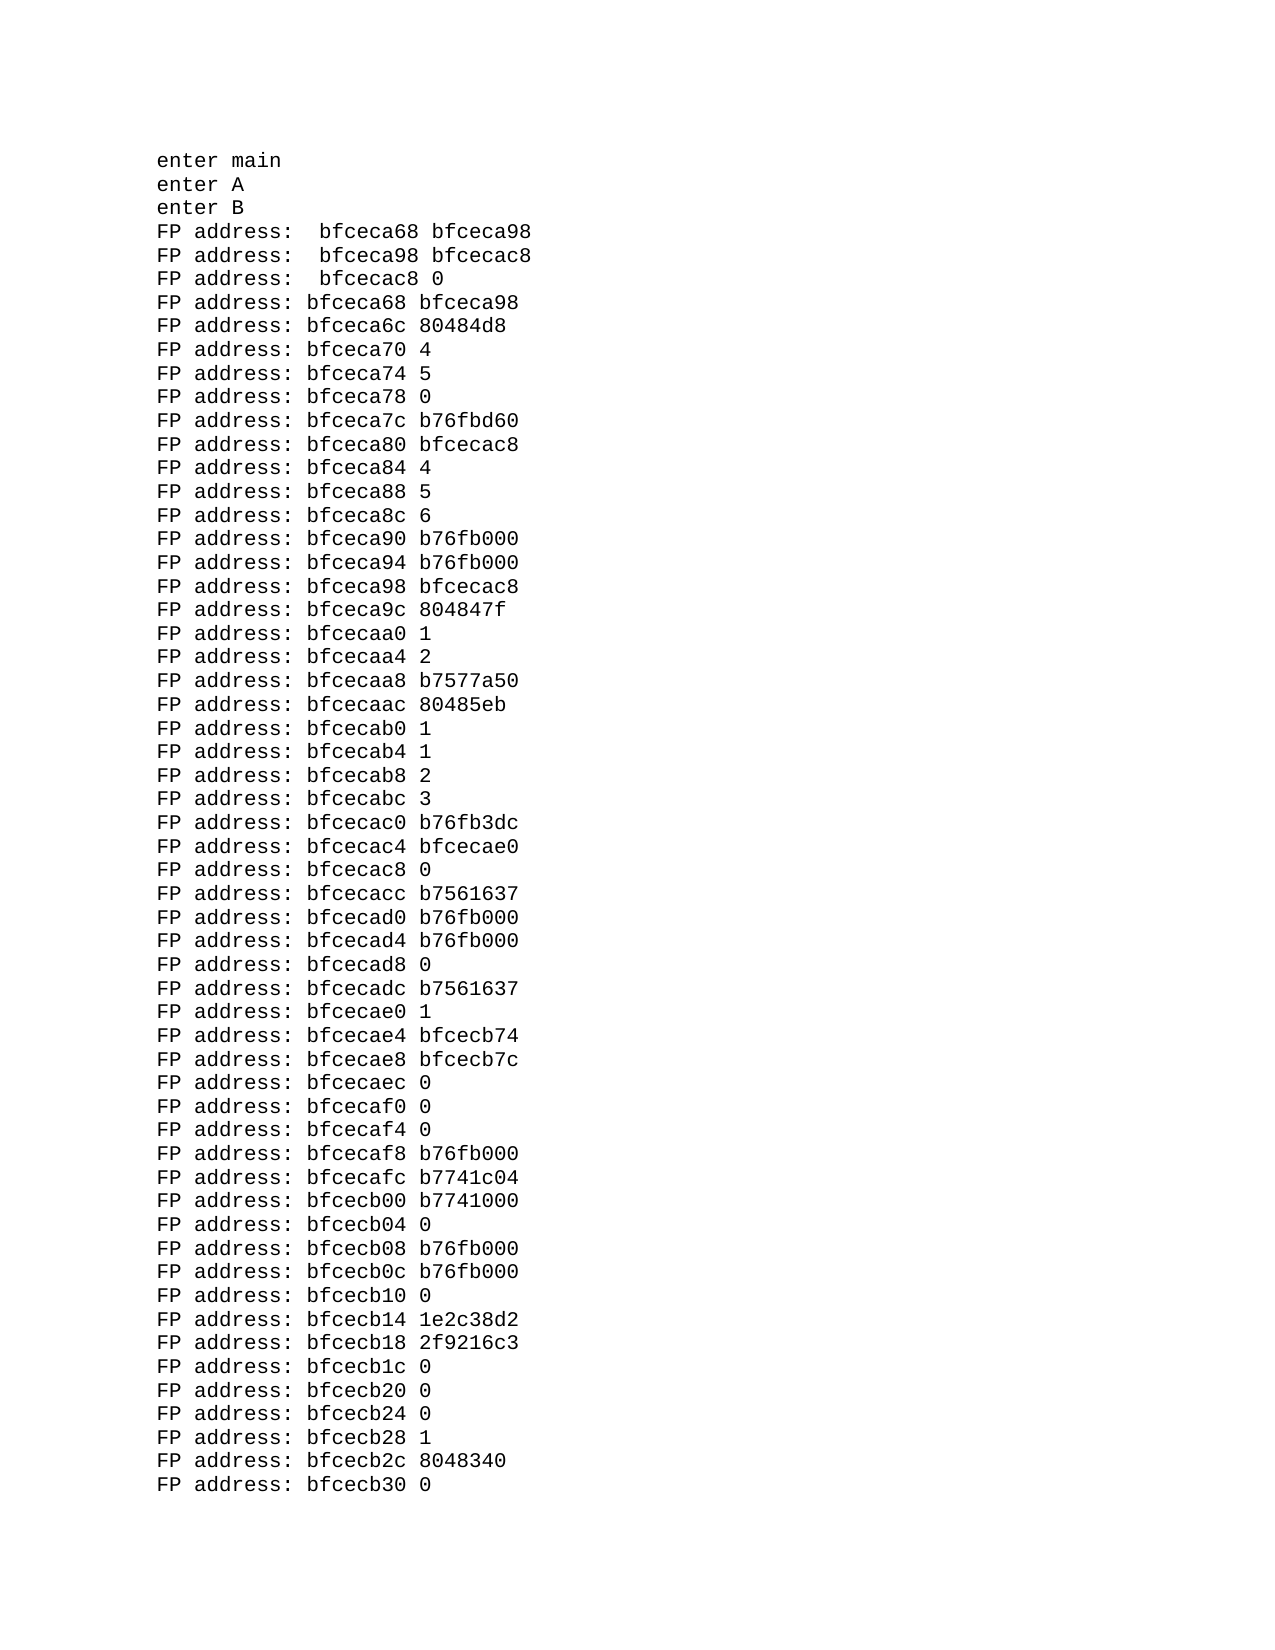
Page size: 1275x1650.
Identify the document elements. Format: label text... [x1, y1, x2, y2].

text FP address: bfcecad4 b76fb000 [156, 930, 1118, 954]
text FP address: bfcecab4 1 [156, 741, 1118, 765]
text FP address: bfcecac4 bfcecae0 [156, 836, 1118, 859]
text FP address: bfcecb28 1 [156, 1427, 1118, 1451]
text FP address: bfceca98 bfcecac8 [156, 244, 1118, 268]
text FP address: bfcecaa8 b7577a50 [156, 670, 1118, 694]
text FP address: bfceca78 0 [156, 386, 1118, 410]
text FP address: bfcecaa4 2 [156, 647, 1118, 670]
text FP address: bfcecb20 0 [156, 1379, 1118, 1403]
text FP address: bfcecb1c 0 [156, 1356, 1118, 1379]
text FP address: bfcecaac 80485eb [156, 694, 1118, 717]
text FP address: bfcecad0 b76fb000 [156, 907, 1118, 930]
text enter main [156, 150, 1118, 174]
text FP address: bfcecb14 1e2c38d2 [156, 1309, 1118, 1332]
text FP address: bfcecb0c b76fb000 [156, 1261, 1118, 1285]
text FP address: bfcecab0 1 [156, 717, 1118, 741]
text FP address: bfcecabc 3 [156, 788, 1118, 812]
text FP address: bfcecab8 2 [156, 765, 1118, 788]
text FP address: bfceca94 b76fb000 [156, 552, 1118, 576]
text FP address: bfceca8c 6 [156, 505, 1118, 528]
text FP address: bfcecb04 0 [156, 1214, 1118, 1238]
text FP address: bfceca80 bfcecac8 [156, 434, 1118, 457]
text FP address: bfceca74 5 [156, 363, 1118, 386]
text FP address: bfcecaec 0 [156, 1072, 1118, 1096]
text FP address: bfcecae4 bfcecb74 [156, 1025, 1118, 1048]
text FP address: bfcecaf0 0 [156, 1096, 1118, 1119]
text FP address: bfcecb2c 8048340 [156, 1451, 1118, 1474]
text FP address: bfcecac0 b76fb3dc [156, 812, 1118, 836]
text FP address: bfceca6c 80484d8 [156, 316, 1118, 339]
text FP address: bfceca88 5 [156, 481, 1118, 505]
text FP address: bfceca9c 804847f [156, 599, 1118, 623]
text enter A [156, 174, 1118, 197]
text FP address: bfceca84 4 [156, 457, 1118, 481]
text FP address: bfceca68 bfceca98 [156, 221, 1118, 244]
text FP address: bfcecaf4 0 [156, 1119, 1118, 1143]
text FP address: bfcecae0 1 [156, 1001, 1118, 1025]
text FP address: bfcecac8 0 [156, 859, 1118, 883]
text FP address: bfcecaa0 1 [156, 623, 1118, 647]
text FP address: bfcecb08 b76fb000 [156, 1238, 1118, 1261]
text FP address: bfcecacc b7561637 [156, 883, 1118, 907]
text FP address: bfcecac8 0 [156, 268, 1118, 292]
text FP address: bfcecb10 0 [156, 1285, 1118, 1309]
text FP address: bfcecafc b7741c04 [156, 1167, 1118, 1190]
text FP address: bfcecb18 2f9216c3 [156, 1332, 1118, 1356]
text FP address: bfceca90 b76fb000 [156, 528, 1118, 552]
text FP address: bfcecae8 bfcecb7c [156, 1048, 1118, 1072]
text FP address: bfcecad8 0 [156, 954, 1118, 978]
text FP address: bfceca70 4 [156, 339, 1118, 363]
text FP address: bfcecb24 0 [156, 1403, 1118, 1427]
text FP address: bfceca98 bfcecac8 [156, 576, 1118, 599]
text enter B [156, 197, 1118, 221]
text FP address: bfcecadc b7561637 [156, 978, 1118, 1001]
text FP address: bfcecb00 b7741000 [156, 1190, 1118, 1214]
text FP address: bfceca7c b76fbd60 [156, 410, 1118, 434]
text FP address: bfcecb30 0 [156, 1474, 1118, 1498]
text FP address: bfcecaf8 b76fb000 [156, 1143, 1118, 1167]
text FP address: bfceca68 bfceca98 [156, 292, 1118, 316]
